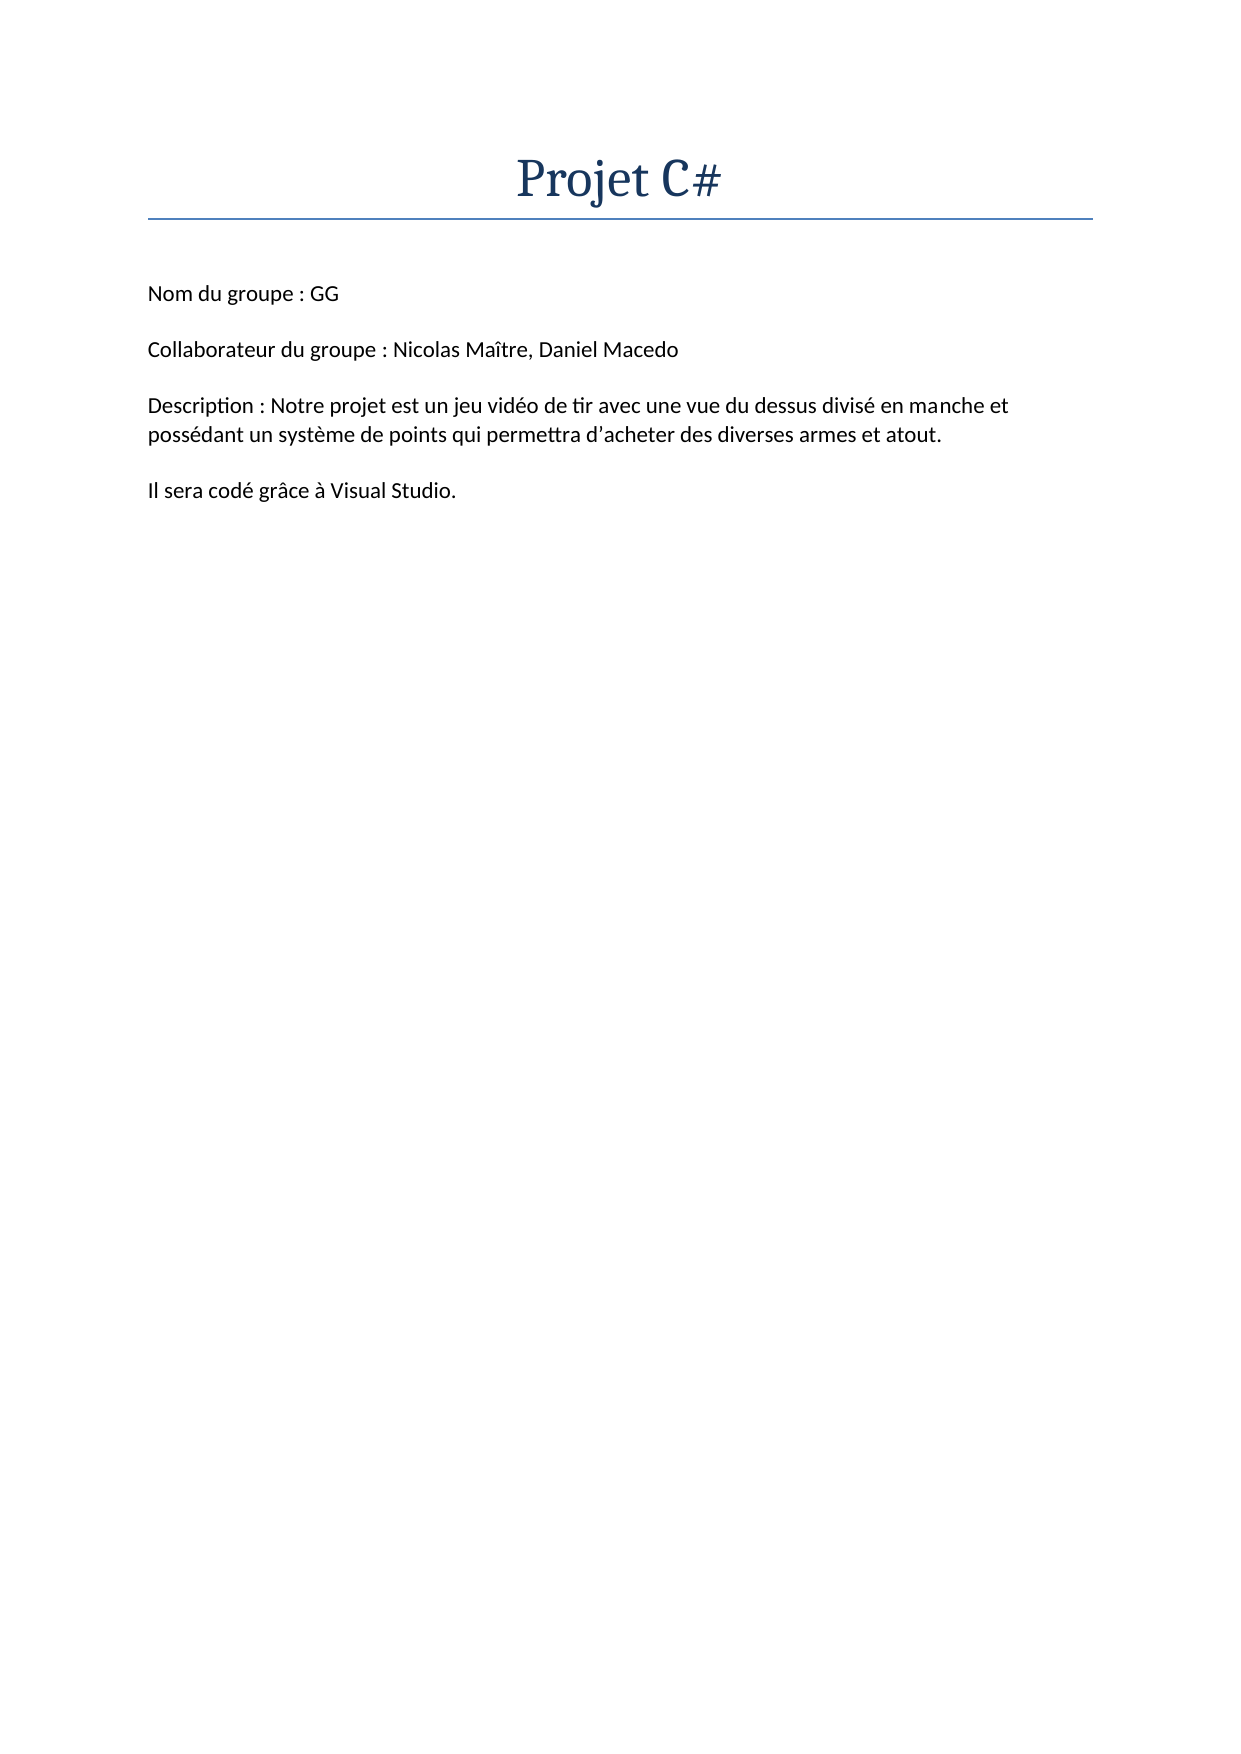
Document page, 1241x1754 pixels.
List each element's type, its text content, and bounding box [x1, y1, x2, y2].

text Nom du groupe : GG [148, 279, 1093, 308]
title Projet C# [148, 148, 1093, 218]
text Description : Notre projet est un jeu vidéo de tir avec une vue du dessus divisé en manche et possédant un système de points qui permettra d’acheter des diverses armes et atout. [148, 392, 1093, 448]
text Collaborateur du groupe : Nicolas Maître, Daniel Macedo [148, 336, 1093, 364]
text Il sera codé grâce à Visual Studio. [148, 476, 1093, 504]
